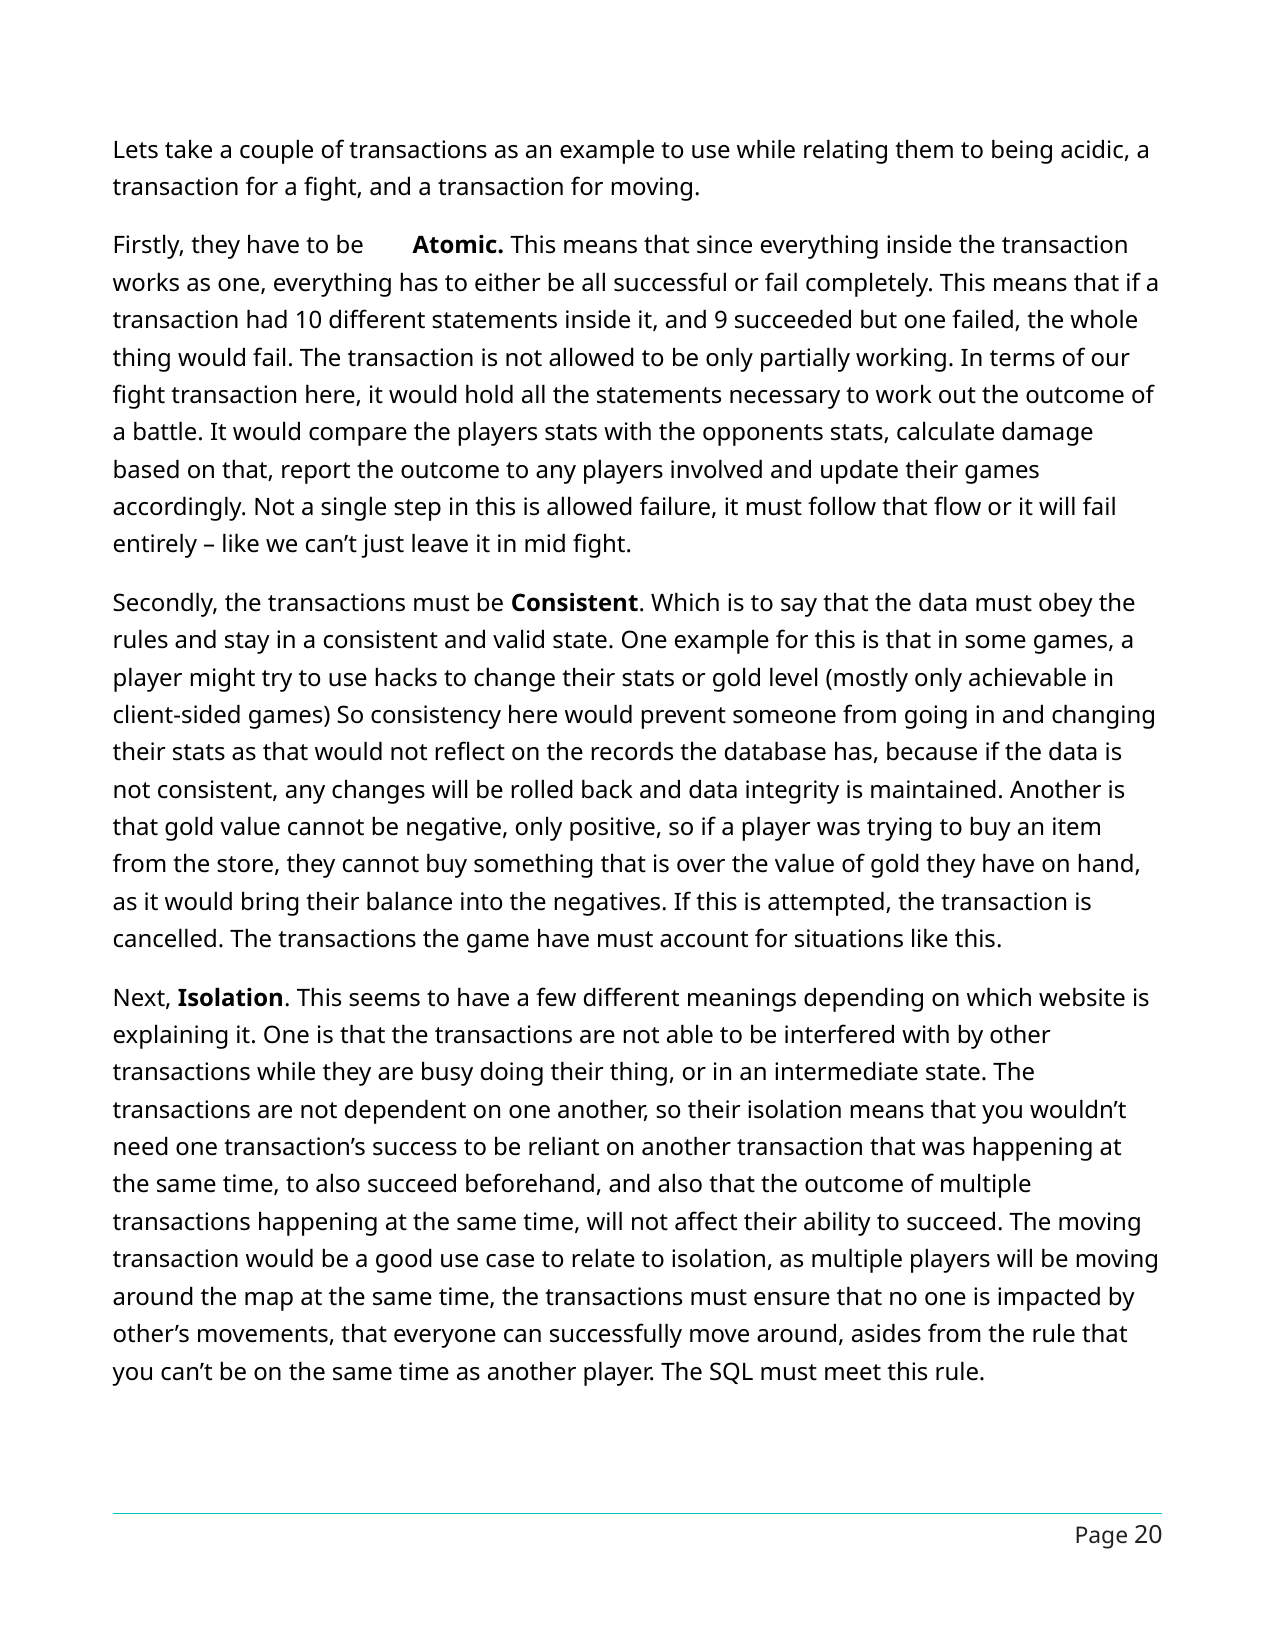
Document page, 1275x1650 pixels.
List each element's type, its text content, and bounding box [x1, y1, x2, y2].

text Secondly, the transactions must be Consistent. Which is to say that the data must obey the rules and stay in a consistent and valid state. One example for this is that in some games, a player might try to use hacks to change their stats or gold level (mostly only achievable in client-sided games) So consistency here would prevent someone from going in and changing their stats as that would not reflect on the records the database has, because if the data is not consistent, any changes will be rolled back and data integrity is maintained. Another is that gold value cannot be negative, only positive, so if a player was trying to buy an item from the store, they cannot buy something that is over the value of gold they have on hand, as it would bring their balance into the negatives. If this is attempted, the transaction is cancelled. The transactions the game have must account for situations like this. [112, 586, 1162, 955]
text Firstly, they have to be Atomic. This means that since everything inside the transaction works as one, everything has to either be all successful or fail completely. This means that if a transaction had 10 different statements inside it, and 9 succeeded but one failed, the whole thing would fail. The transaction is not allowed to be only partially working. In terms of our fight transaction here, it would hold all the statements necessary to work out the outcome of a battle. It would compare the players stats with the opponents stats, calculate damage based on that, report the outcome to any players involved and update their games accordingly. Not a single step in this is allowed failure, it must follow that flow or it will fail entirely – like we can’t just leave it in mid fight. [112, 228, 1162, 560]
text Next, Isolation. This seems to have a few different meanings depending on which website is explaining it. One is that the transactions are not able to be interfered with by other transactions while they are busy doing their thing, or in an intermediate state. The transactions are not dependent on one another, so their isolation means that you wouldn’t need one transaction’s success to be reliant on another transaction that was happening at the same time, to also succeed beforehand, and also that the outcome of multiple transactions happening at the same time, will not affect their ability to succeed. The moving transaction would be a good use case to relate to isolation, as multiple players will be moving around the map at the same time, the transactions must ensure that no one is impacted by other’s movements, that everyone can successfully move around, asides from the rule that you can’t be on the same time as another player. The SQL must meet this rule. [112, 980, 1162, 1387]
text Lets take a couple of transactions as an example to use while relating them to being acidic, a transaction for a fight, and a transaction for moving. [112, 132, 1162, 202]
